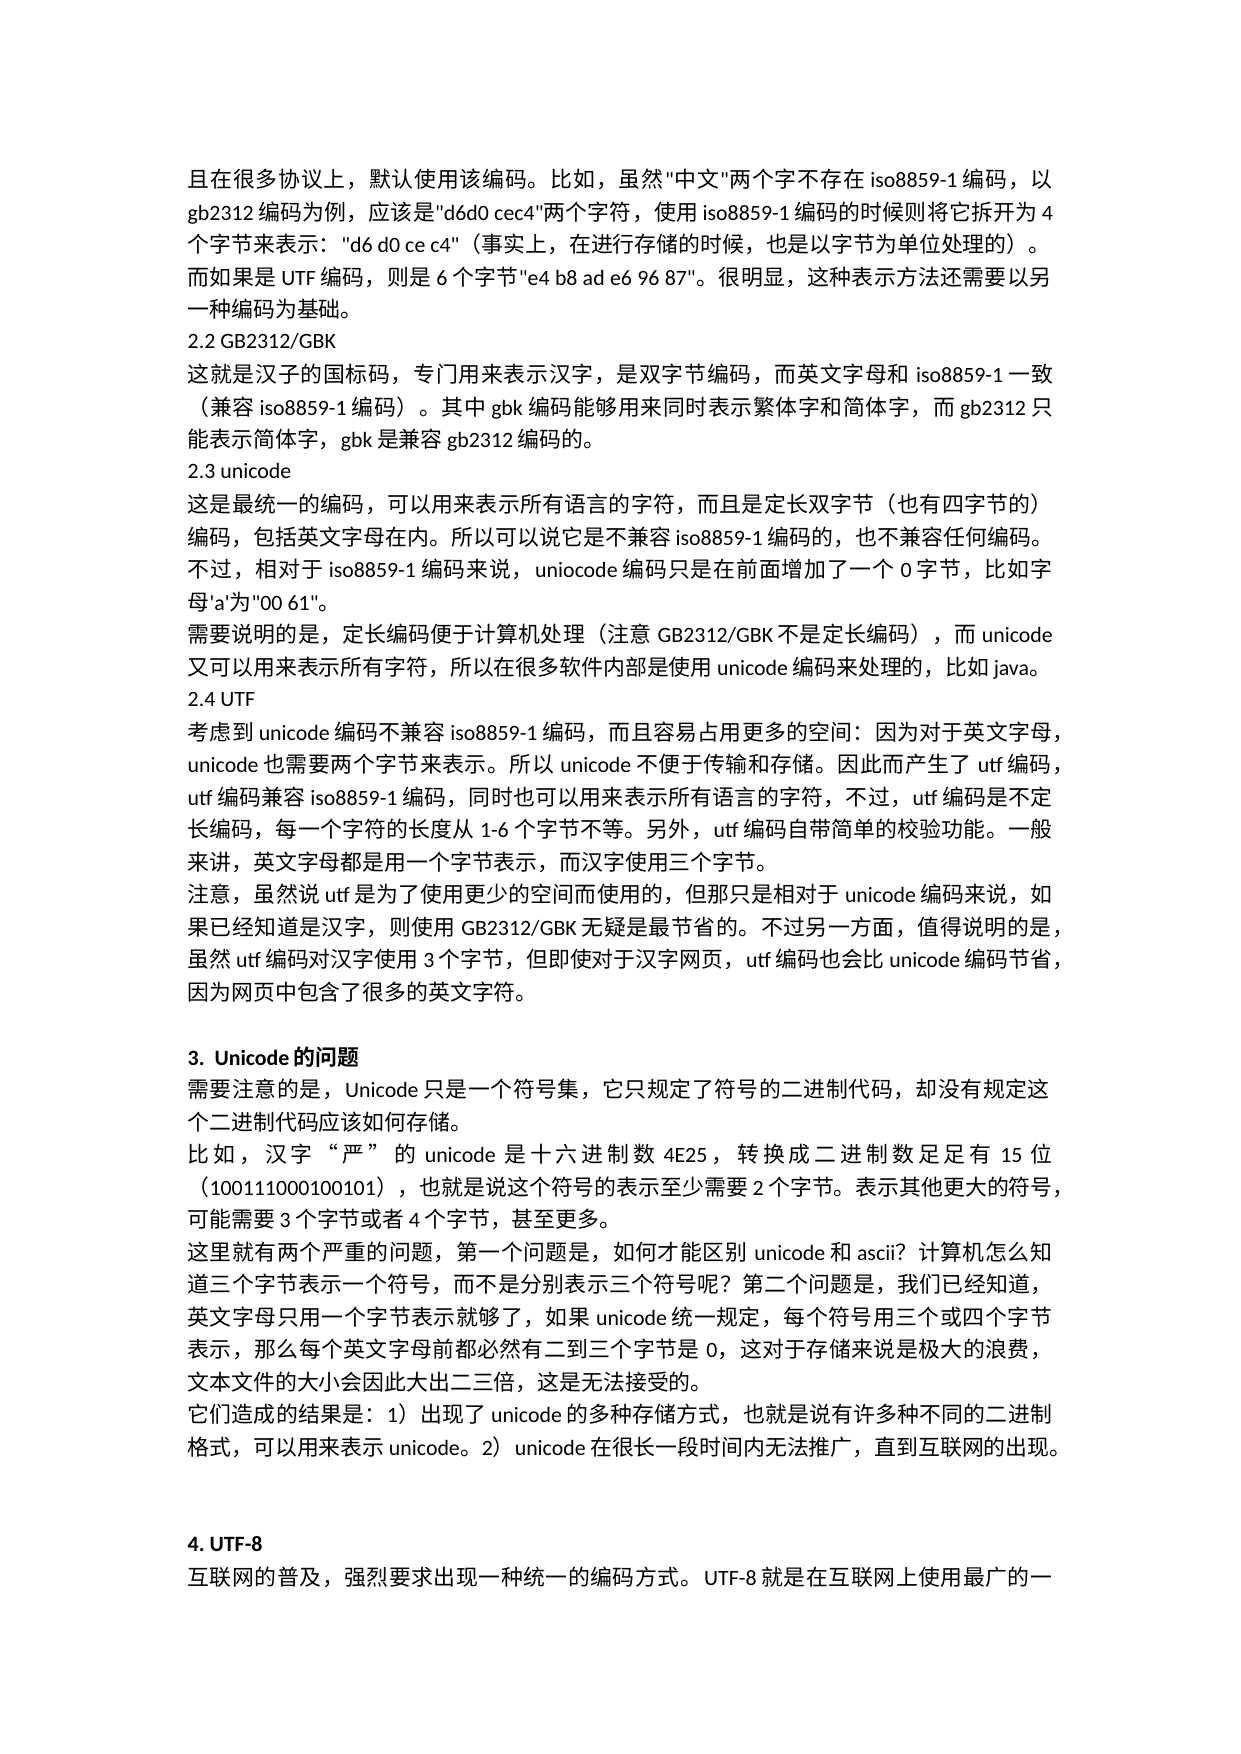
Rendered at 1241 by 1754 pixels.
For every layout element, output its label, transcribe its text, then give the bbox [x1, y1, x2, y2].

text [187, 1527, 1053, 1592]
text 注意，虽然说utf是为了使用更少的空间而使用的，但那只是相对于unicode编码来说，如果已经知道是汉字，则使用GB2312/GBK无疑是最节省的。不过另一方面，值得说明的是，虽然utf编码对汉字使用3个字节，但即使对于汉字网页，utf编码也会比unicode编码节省，因为网页中包含了很多的英文字符。 [187, 877, 1053, 1007]
text 2.3 unicode [187, 454, 1053, 487]
text 考虑到unicode编码不兼容 iso8859-1编码，而且容易占用更多的空间：因为对于英文字母，unicode也需要两个字节来表示。所以unicode不便于传输和存储。因此而产生了utf编码，utf编码兼容iso8859-1编码，同时也可以用来表示所有语言的字符，不过，utf编码是不定长编码，每一个字符的长度从1-6 个字节不等。另外，utf编码自带简单的校验功能。一般来讲，英文字母都是用一个字节表示，而汉字使用三个字节。 [187, 714, 1053, 877]
text 2.2 GB2312/GBK [187, 324, 1053, 357]
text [187, 162, 1053, 324]
text 3. Unicode的问题 需要注意的是，Unicode只是一个符号集，它只规定了符号的二进制代码，却没有规定这个二进制代码应该如何存储。 比如，汉字“严”的unicode是十六进制数4E25，转换成二进制数足足有15位（100111000100101），也就是说这个符号的表示至少需要2个字节。表示其他更大的符号，可能需要3个字节或者4个字节，甚至更多。 这里就有两个严重的问题，第一个问题是，如何才能区别unicode和ascii？计算机怎么知道三个字节表示一个符号，而不是分别表示三个符号呢？第二个问题是，我们已经知道，英文字母只用一个字节表示就够了，如果unicode统一规定，每个符号用三个或四个字节表示，那么每个英文字母前都必然有二到三个字节是0，这对于存储来说是极大的浪费，文本文件的大小会因此大出二三倍，这是无法接受的。 它们造成的结果是：1）出现了unicode的多种存储方式，也就是说有许多种不同的二进制格式，可以用来表示unicode。2）unicode在很长一段时间内无法推广，直到互联网的出现。 [187, 1039, 1053, 1462]
text 这就是汉子的国标码，专门用来表示汉字，是双字节编码，而英文字母和iso8859-1一致（兼容iso8859-1编码）。其中gbk编码能够用来同时表示繁体字和简体字，而gb2312只能表示简体字，gbk是兼容gb2312编码的。 [187, 357, 1053, 454]
text 这是最统一的编码，可以用来表示所有语言的字符，而且是定长双字节（也有四字节的）编码，包括英文字母在内。所以可以说它是不兼容iso8859-1编码的，也不兼容任何编码。不过，相对于iso8859-1编码来说，uniocode编码只是在前面增加了一个0字节，比如字母'a'为"00 61"。 [187, 487, 1053, 617]
text 2.4 UTF [187, 682, 1053, 714]
text 需要说明的是，定长编码便于计算机处理（注意GB2312/GBK不是定长编码），而unicode又可以用来表示所有字符，所以在很多软件内部是使用unicode编码来处理的，比如java。 [187, 617, 1053, 682]
